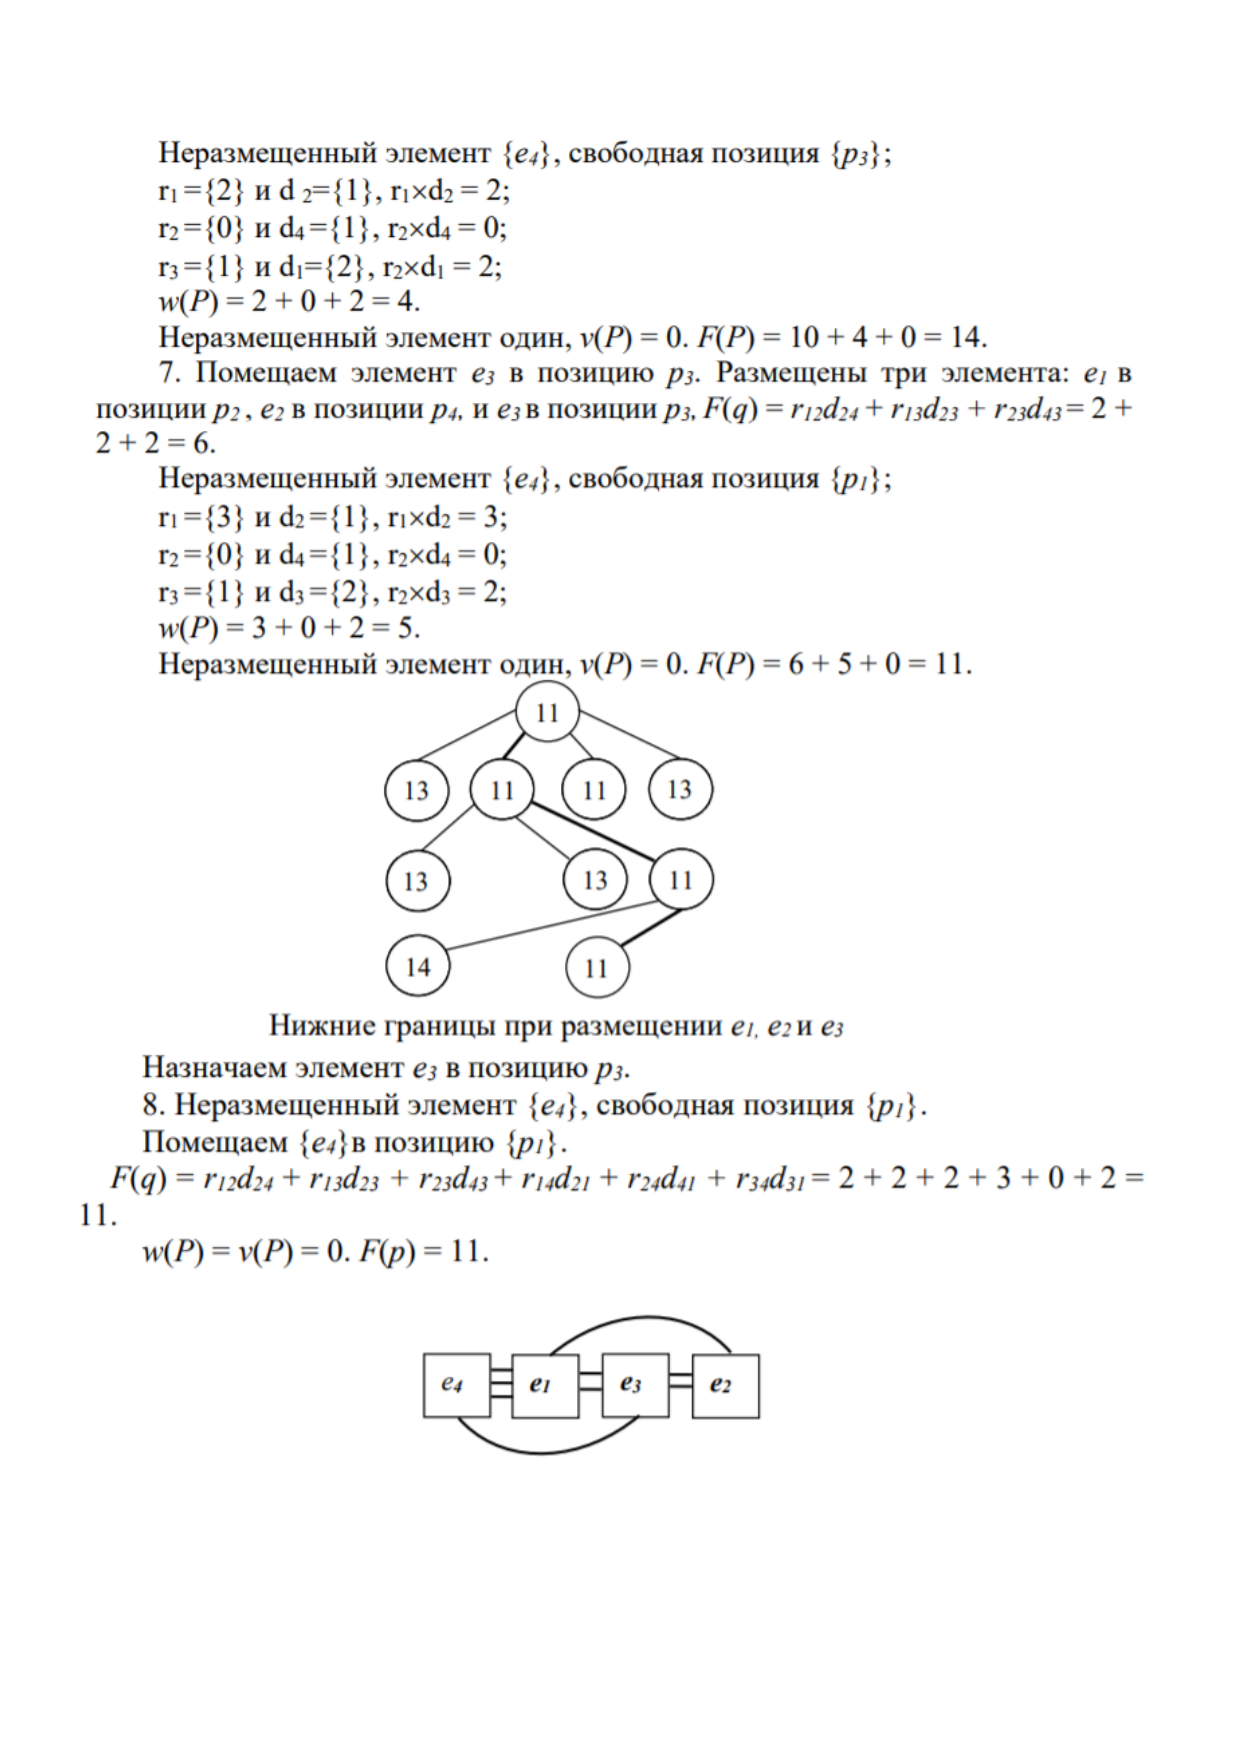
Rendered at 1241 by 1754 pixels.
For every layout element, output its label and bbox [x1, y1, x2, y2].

picture [46, 118, 1160, 1467]
